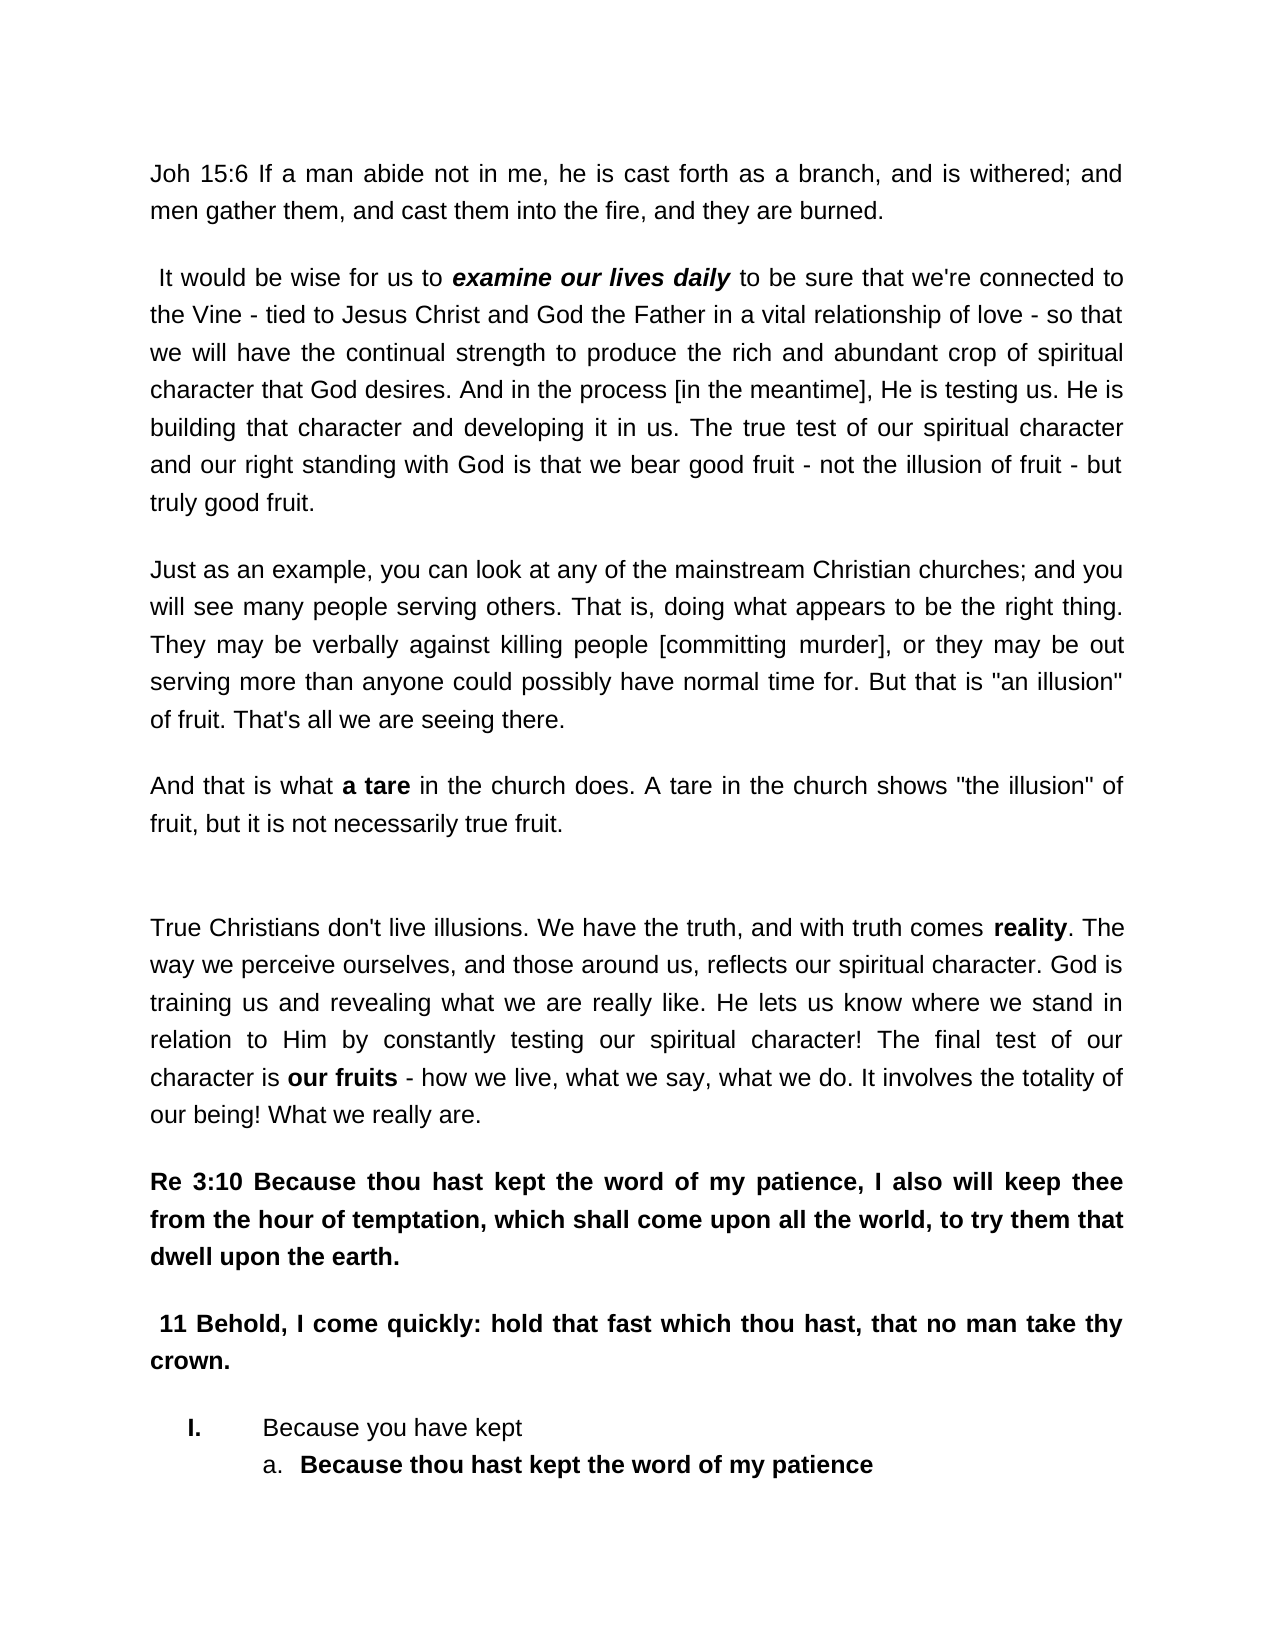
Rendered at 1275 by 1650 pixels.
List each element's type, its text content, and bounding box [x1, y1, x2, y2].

list Because thou hast kept the word of my patience [262, 1442, 1125, 1479]
text Re 3:10 Because thou hast kept the word of my patience, I also will keep thee from the hour of temptation, which shall come upon all the world, to try them that dwell upon the earth. [150, 1158, 1125, 1271]
text It would be wise for us to examine our lives daily to be sure that we're connected to the Vine - tied to Jesus Christ and God the Father in a vital relationship of love - so that we will have the continual strength to produce the rich and abundant crop of spiritual character that God desires. And in the process [in the meantime], He is testing us. He is building that character and developing it in us. The true test of our spiritual character and our right standing with God is that we bear good fruit - not the illusion of fruit - but truly good fruit. [150, 254, 1125, 517]
text Joh 15:6 If a man abide not in me, he is cast forth as a branch, and is withered; and men gather them, and cast them into the fire, and they are burned. [150, 150, 1125, 225]
text True Christians don't live illusions. We have the truth, and with truth comes reality. The way we perceive ourselves, and those around us, reflects our spiritual character. God is training us and revealing what we are really like. He lets us know where we stand in relation to Him by constantly testing our spiritual character! The final test of our character is our fruits - how we live, what we say, what we do. It involves the totality of our being! What we really are. [150, 867, 1125, 1129]
list Because you have kept [187, 1404, 1125, 1442]
text 11 Behold, I come quickly: hold that fast which thou hast, that no man take thy crown. [150, 1300, 1125, 1375]
text And that is what a tare in the church does. A tare in the church shows "the illusion" of fruit, but it is not necessarily true fruit. [150, 762, 1125, 837]
text Just as an example, you can look at any of the mainstream Christian churches; and you will see many people serving others. That is, doing what appears to be the right thing. They may be verbally against killing people [committing murder], or they may be out serving more than anyone could possibly have normal time for. But that is "an illusion" of fruit. That's all we are seeing there. [150, 546, 1125, 733]
